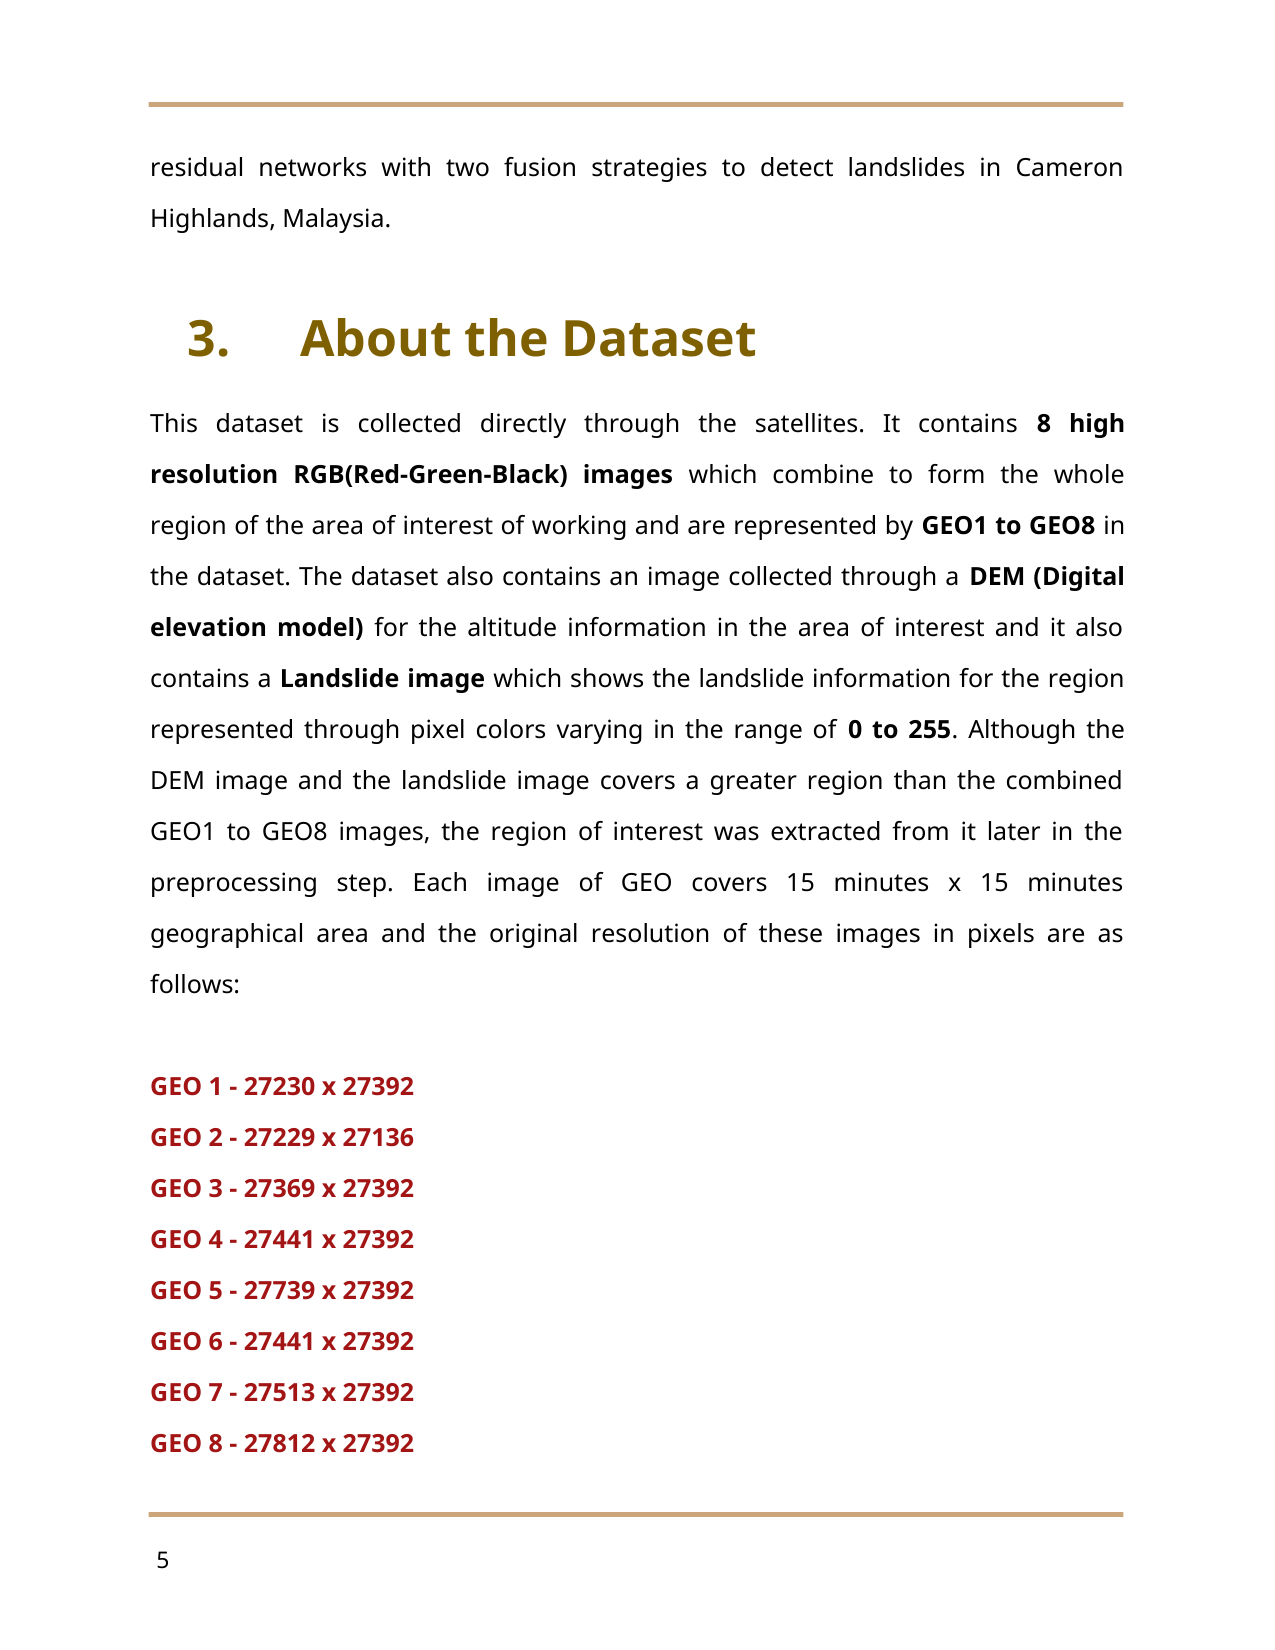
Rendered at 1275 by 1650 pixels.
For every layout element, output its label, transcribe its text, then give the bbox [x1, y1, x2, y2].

text GEO 8 - 27812 x 27392 [150, 1426, 1125, 1460]
text GEO 1 - 27230 x 27392 [150, 1069, 1125, 1103]
picture [148, 102, 1124, 107]
text GEO 3 - 27369 x 27392 [150, 1171, 1125, 1205]
picture [148, 1512, 1124, 1517]
text GEO 5 - 27739 x 27392 [150, 1273, 1125, 1307]
text This dataset is collected directly through the satellites. It contains 8 high resolution RGB(Red-Green-Black) images which combine to form the whole region of the area of interest of working and are represented by GEO1 to GEO8 in the dataset. The dataset also contains an image collected through a DEM (Digital elevation model) for the altitude information in the area of interest and it also contains a Landslide image which shows the landslide information for the region represented through pixel colors varying in the range of 0 to 255. Although the DEM image and the landslide image covers a greater region than the combined GEO1 to GEO8 images, the region of interest was extracted from it later in the preprocessing step. Each image of GEO covers 15 minutes x 15 minutes geographical area and the original resolution of these images in pixels are as follows: [150, 405, 1125, 1001]
text GEO 4 - 27441 x 27392 [150, 1222, 1125, 1256]
text GEO 2 - 27229 x 27136 [150, 1120, 1125, 1154]
text GEO 7 - 27513 x 27392 [150, 1375, 1125, 1409]
text GEO 6 - 27441 x 27392 [150, 1324, 1125, 1358]
list About the Dataset [187, 303, 1125, 371]
